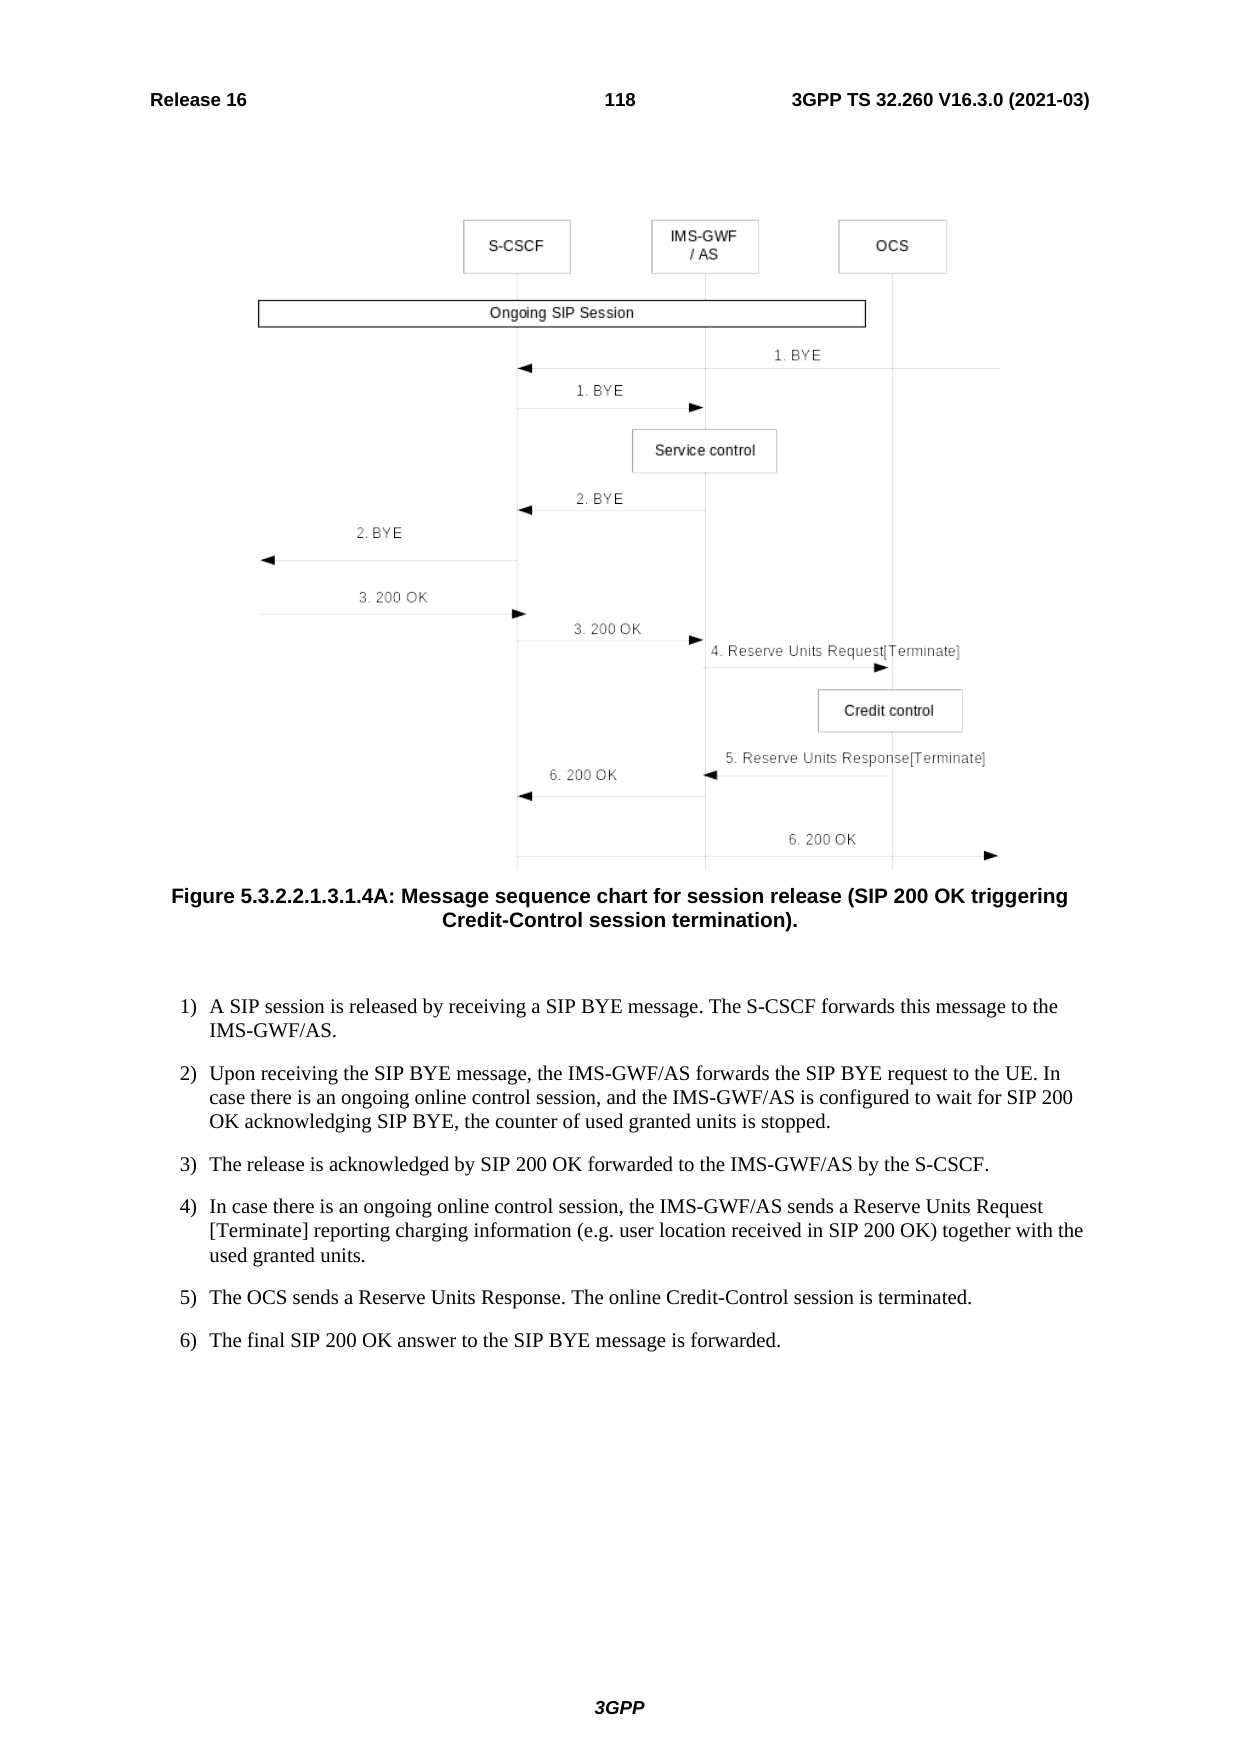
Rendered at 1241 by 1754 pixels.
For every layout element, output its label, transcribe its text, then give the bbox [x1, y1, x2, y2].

text 2) Upon receiving the SIP BYE message, the IMS-GWF/AS forwards the SIP BYE request to the UE. In case there is an ongoing online control session, and the IMS-GWF/AS is configured to wait for SIP 200 OK acknowledging SIP BYE, the counter of used granted units is stopped. [179, 1061, 1090, 1133]
text 6) The final SIP 200 OK answer to the SIP BYE message is forwarded. [179, 1328, 1090, 1352]
text 3) The release is acknowledged by SIP 200 OK forwarded to the IMS-GWF/AS by the S-CSCF. [179, 1152, 1090, 1176]
text Figure 5.3.2.2.1.3.1.4A: Message sequence chart for session release (SIP 200 OK triggering Credit-Control session termination). [150, 150, 1090, 932]
text 1) A SIP session is released by receiving a SIP BYE message. The S-CSCF forwards this message to the IMS-GWF/AS. [179, 994, 1090, 1042]
text 5) The OCS sends a Reserve Units Response. The online Credit-Control session is terminated. [179, 1285, 1090, 1309]
text 4) In case there is an ongoing online control session, the IMS-GWF/AS sends a Reserve Units Request [Terminate] reporting charging information (e.g. user location received in SIP 200 OK) together with the used granted units. [179, 1194, 1090, 1267]
